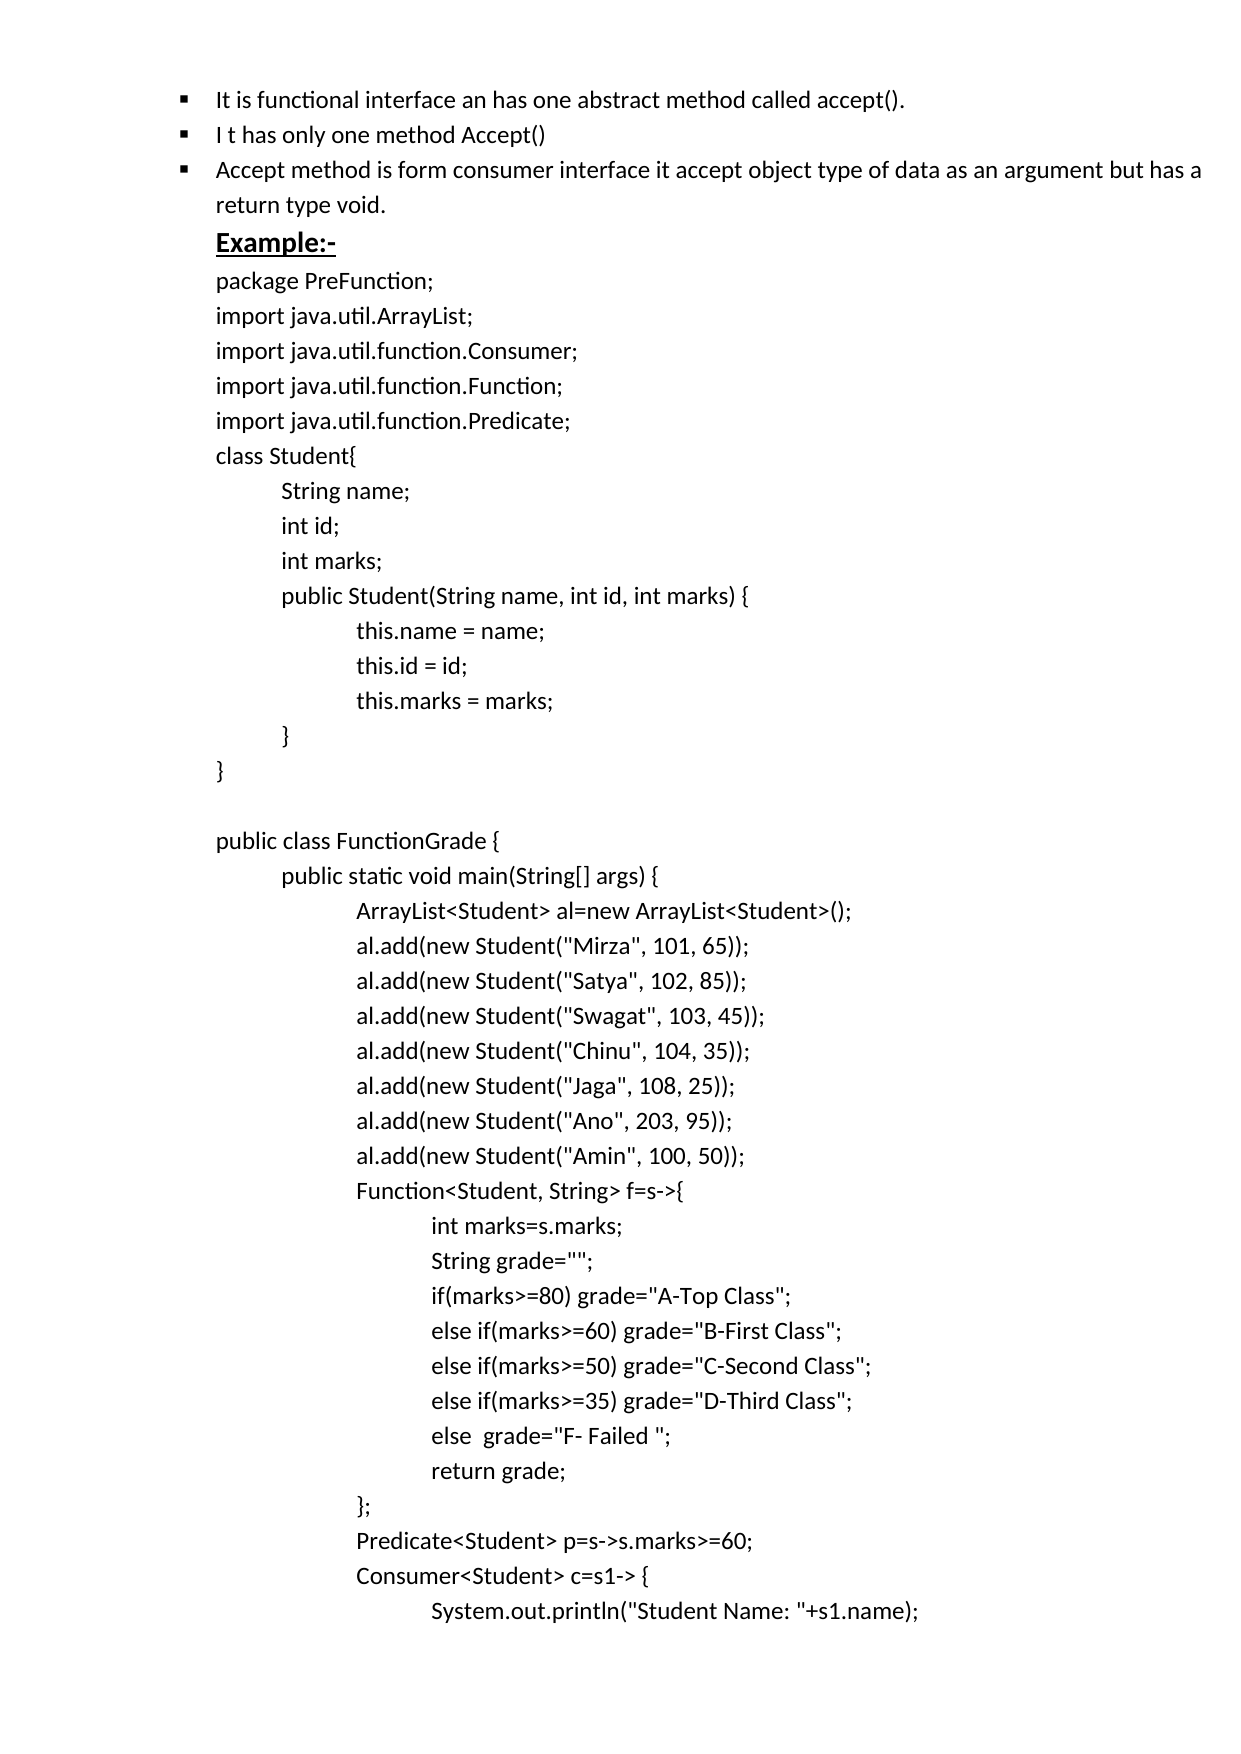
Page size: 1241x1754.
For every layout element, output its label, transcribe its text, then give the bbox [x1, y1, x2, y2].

list int marks=s.marks; [216, 1210, 1237, 1241]
list al.add(new Student("Ano", 203, 95)); [216, 1105, 1237, 1136]
list ArrayList<Student> al=new ArrayList<Student>(); [216, 895, 1237, 926]
list import java.util.function.Consumer; [216, 335, 1237, 366]
list else if(marks>=50) grade="C-Second Class"; [216, 1350, 1237, 1381]
list package PreFunction; [216, 265, 1237, 296]
list else grade="F- Failed "; [216, 1420, 1237, 1451]
list al.add(new Student("Amin", 100, 50)); [216, 1140, 1237, 1171]
list class Student{ [216, 440, 1237, 471]
list import java.util.function.Function; [216, 370, 1237, 401]
list public class FunctionGrade { [216, 825, 1237, 856]
list import java.util.function.Predicate; [216, 405, 1237, 436]
list int marks; [216, 545, 1237, 576]
list I t has only one method Accept() [178, 119, 1237, 150]
list It is functional interface an has one abstract method called accept(). [178, 84, 1237, 115]
list al.add(new Student("Chinu", 104, 35)); [216, 1035, 1237, 1066]
list public Student(String name, int id, int marks) { [216, 580, 1237, 611]
list } [216, 720, 1237, 751]
list this.id = id; [216, 650, 1237, 681]
list String grade=""; [216, 1245, 1237, 1276]
list else if(marks>=35) grade="D-Third Class"; [216, 1385, 1237, 1416]
list al.add(new Student("Satya", 102, 85)); [216, 965, 1237, 996]
list int id; [216, 510, 1237, 541]
list else if(marks>=60) grade="B-First Class"; [216, 1315, 1237, 1346]
list public static void main(String[] args) { [216, 860, 1237, 891]
list if(marks>=80) grade="A-Top Class"; [216, 1280, 1237, 1311]
list this.name = name; [216, 615, 1237, 646]
list Accept method is form consumer interface it accept object type of data as an argument but has a return type void. [178, 154, 1237, 220]
list Function<Student, String> f=s->{ [216, 1175, 1237, 1206]
list System.out.println("Student Name: "+s1.name); [216, 1595, 1237, 1626]
list al.add(new Student("Jaga", 108, 25)); [216, 1070, 1237, 1101]
list al.add(new Student("Mirza", 101, 65)); [216, 930, 1237, 961]
list Consumer<Student> c=s1-> { [216, 1560, 1237, 1591]
list String name; [216, 475, 1237, 506]
list Example:- [216, 224, 1237, 260]
list }; [216, 1490, 1237, 1521]
list } [216, 755, 1237, 786]
list Predicate<Student> p=s->s.marks>=60; [216, 1525, 1237, 1556]
list import java.util.ArrayList; [216, 300, 1237, 331]
list return grade; [216, 1455, 1237, 1486]
list al.add(new Student("Swagat", 103, 45)); [216, 1000, 1237, 1031]
list this.marks = marks; [216, 685, 1237, 716]
